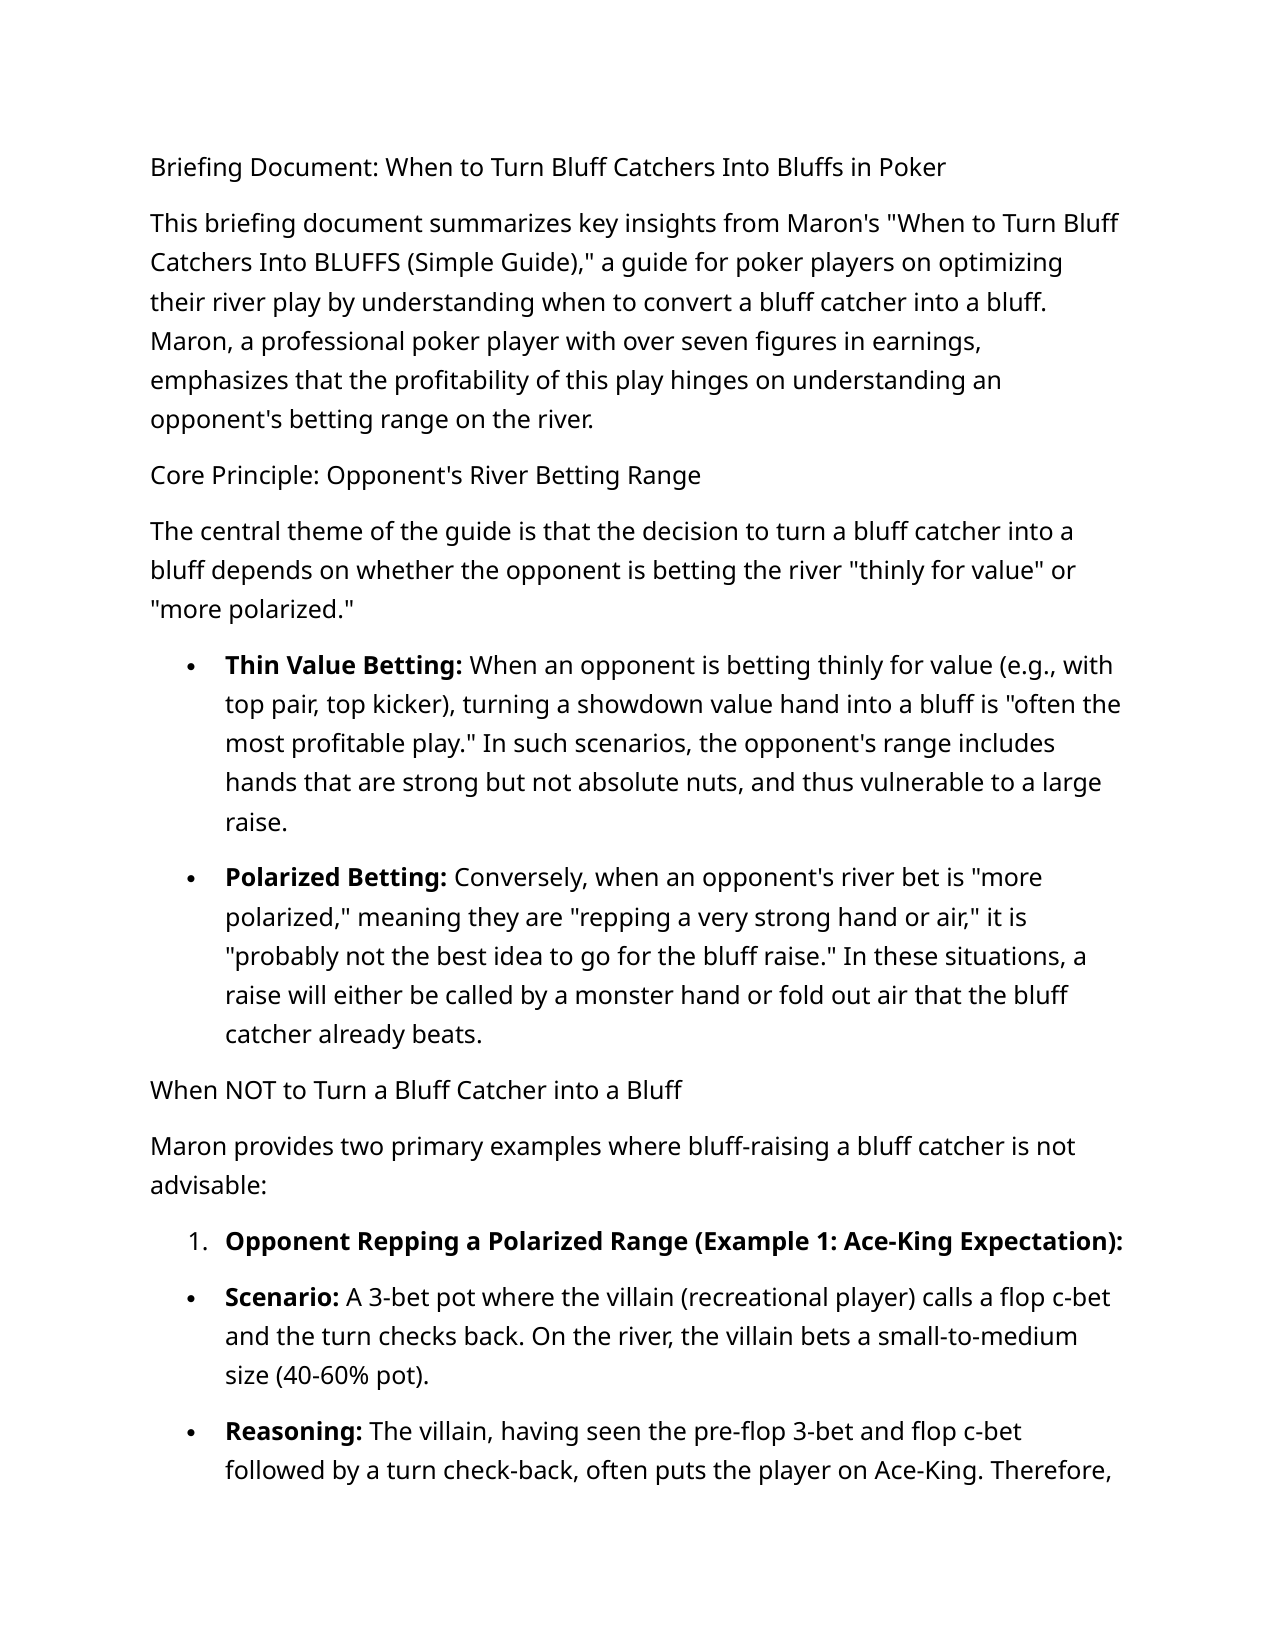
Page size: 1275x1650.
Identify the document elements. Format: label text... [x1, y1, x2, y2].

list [187, 1413, 1125, 1487]
list Opponent Repping a Polarized Range (Example 1: Ace-King Expectation): [187, 1223, 1125, 1257]
text When NOT to Turn a Bluff Catcher into a Bluff [150, 1072, 1125, 1107]
list Polarized Betting: Conversely, when an opponent's river bet is "more polarized," meaning they are "repping a very strong hand or air," it is "probably not the best idea to go for the bluff raise." In these situations, a raise will either be called by a monster hand or fold out air that the bluff catcher already beats. [187, 860, 1125, 1051]
text Maron provides two primary examples where bluff-raising a bluff catcher is not advisable: [150, 1128, 1125, 1202]
list Thin Value Betting: When an opponent is betting thinly for value (e.g., with top pair, top kicker), turning a showdown value hand into a bluff is "often the most profitable play." In such scenarios, the opponent's range includes hands that are strong but not absolute nuts, and thus vulnerable to a large raise. [187, 647, 1125, 838]
text Core Principle: Opponent's River Betting Range [150, 457, 1125, 492]
text This briefing document summarizes key insights from Maron's "When to Turn Bluff Catchers Into BLUFFS (Simple Guide)," a guide for poker players on optimizing their river play by understanding when to convert a bluff catcher into a bluff. Maron, a professional poker player with over seven figures in earnings, emphasizes that the profitability of this play hinges on understanding an opponent's betting range on the river. [150, 206, 1125, 436]
text The central theme of the guide is that the decision to turn a bluff catcher into a bluff depends on whether the opponent is betting the river "thinly for value" or "more polarized." [150, 513, 1125, 626]
text Briefing Document: When to Turn Bluff Catchers Into Bluffs in Poker [150, 150, 1125, 184]
list Scenario: A 3-bet pot where the villain (recreational player) calls a flop c-bet and the turn checks back. On the river, the villain bets a small-to-medium size (40-60% pot). [187, 1279, 1125, 1392]
